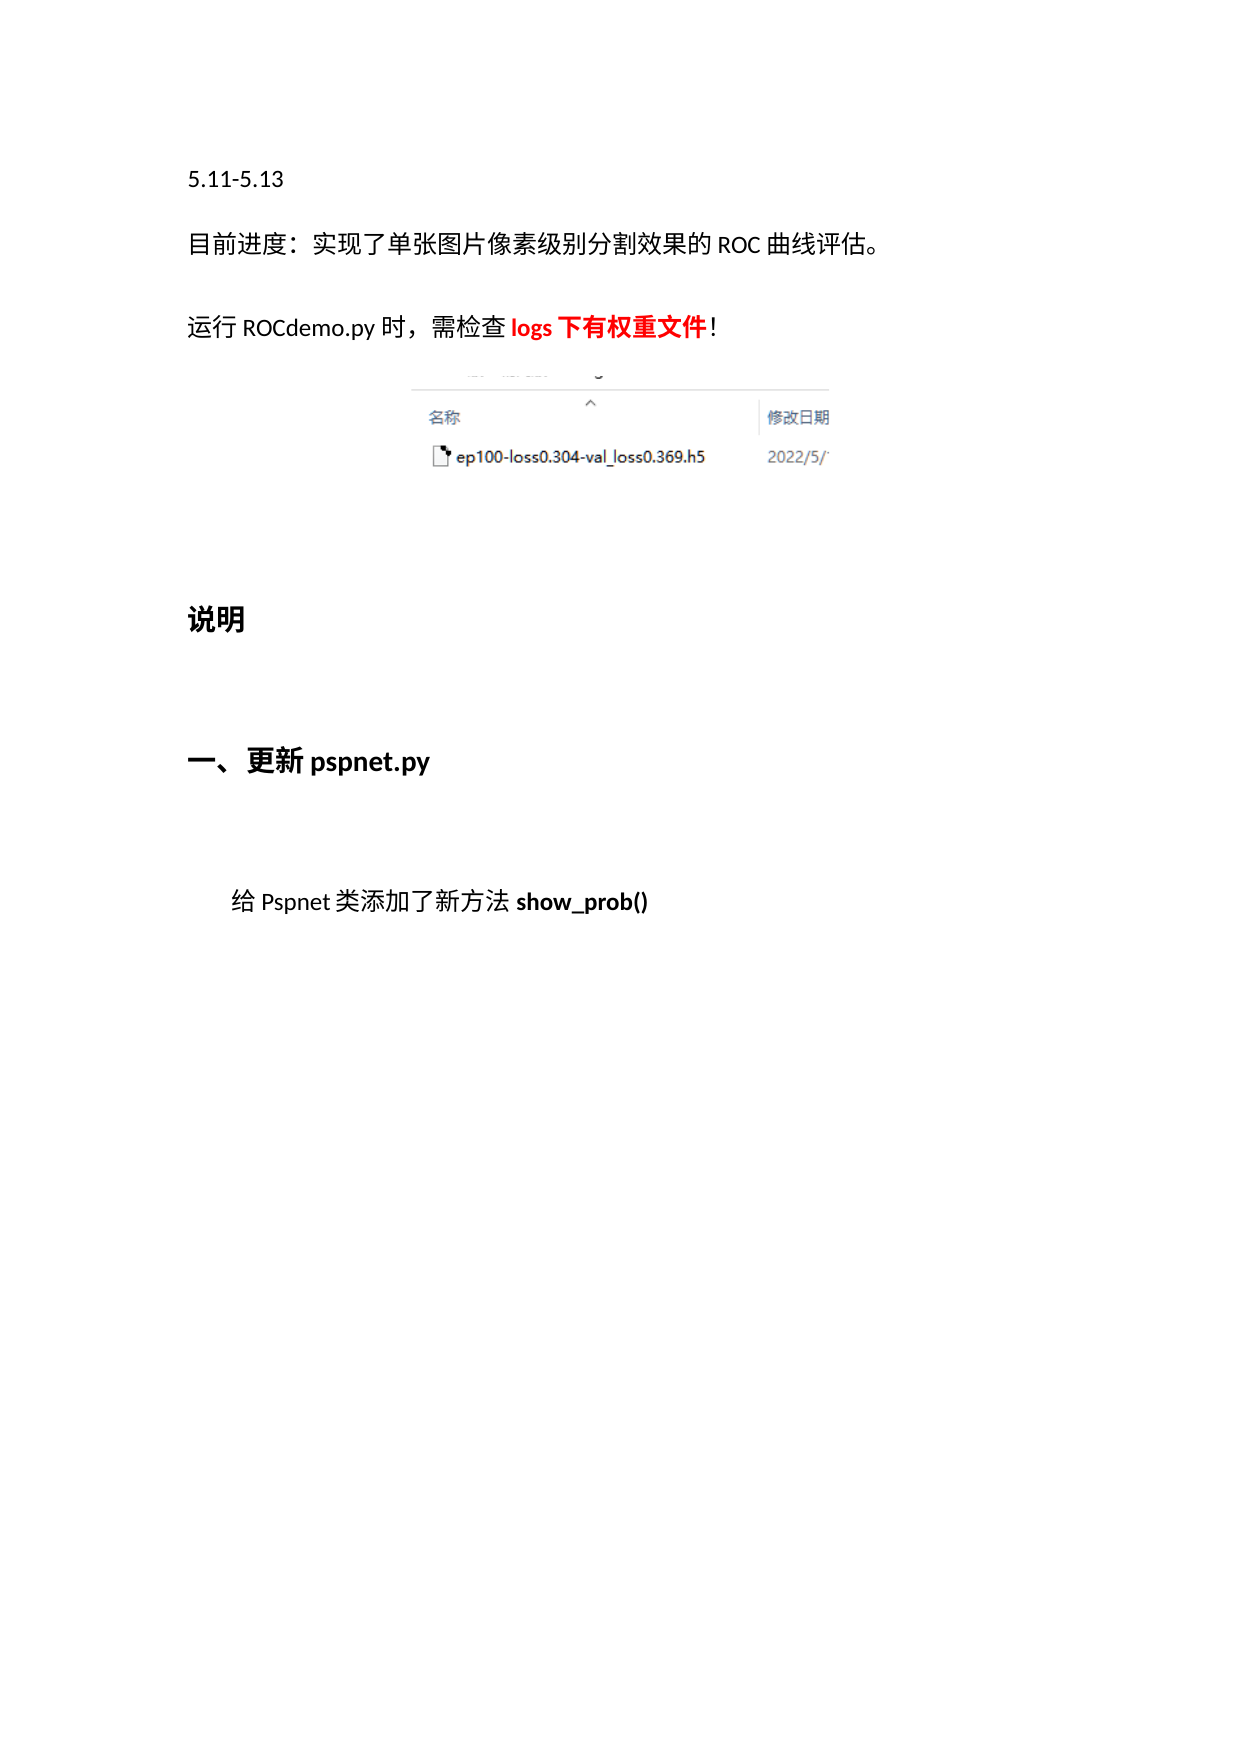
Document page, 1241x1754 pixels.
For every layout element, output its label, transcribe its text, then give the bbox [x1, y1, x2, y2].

subtitle 一、更新pspnet.py [187, 726, 1053, 791]
picture [411, 376, 830, 502]
text 5.11-5.13 [187, 162, 1053, 194]
text 运行ROCdemo.py 时，需检查logs下有权重文件！ [187, 293, 1053, 358]
text 目前进度：实现了单张图片像素级别分割效果的ROC曲线评估。 [187, 210, 1053, 275]
subtitle 说明 [187, 585, 1053, 650]
text 给Pspnet类添加了新方法 show_prob() [187, 867, 1053, 932]
